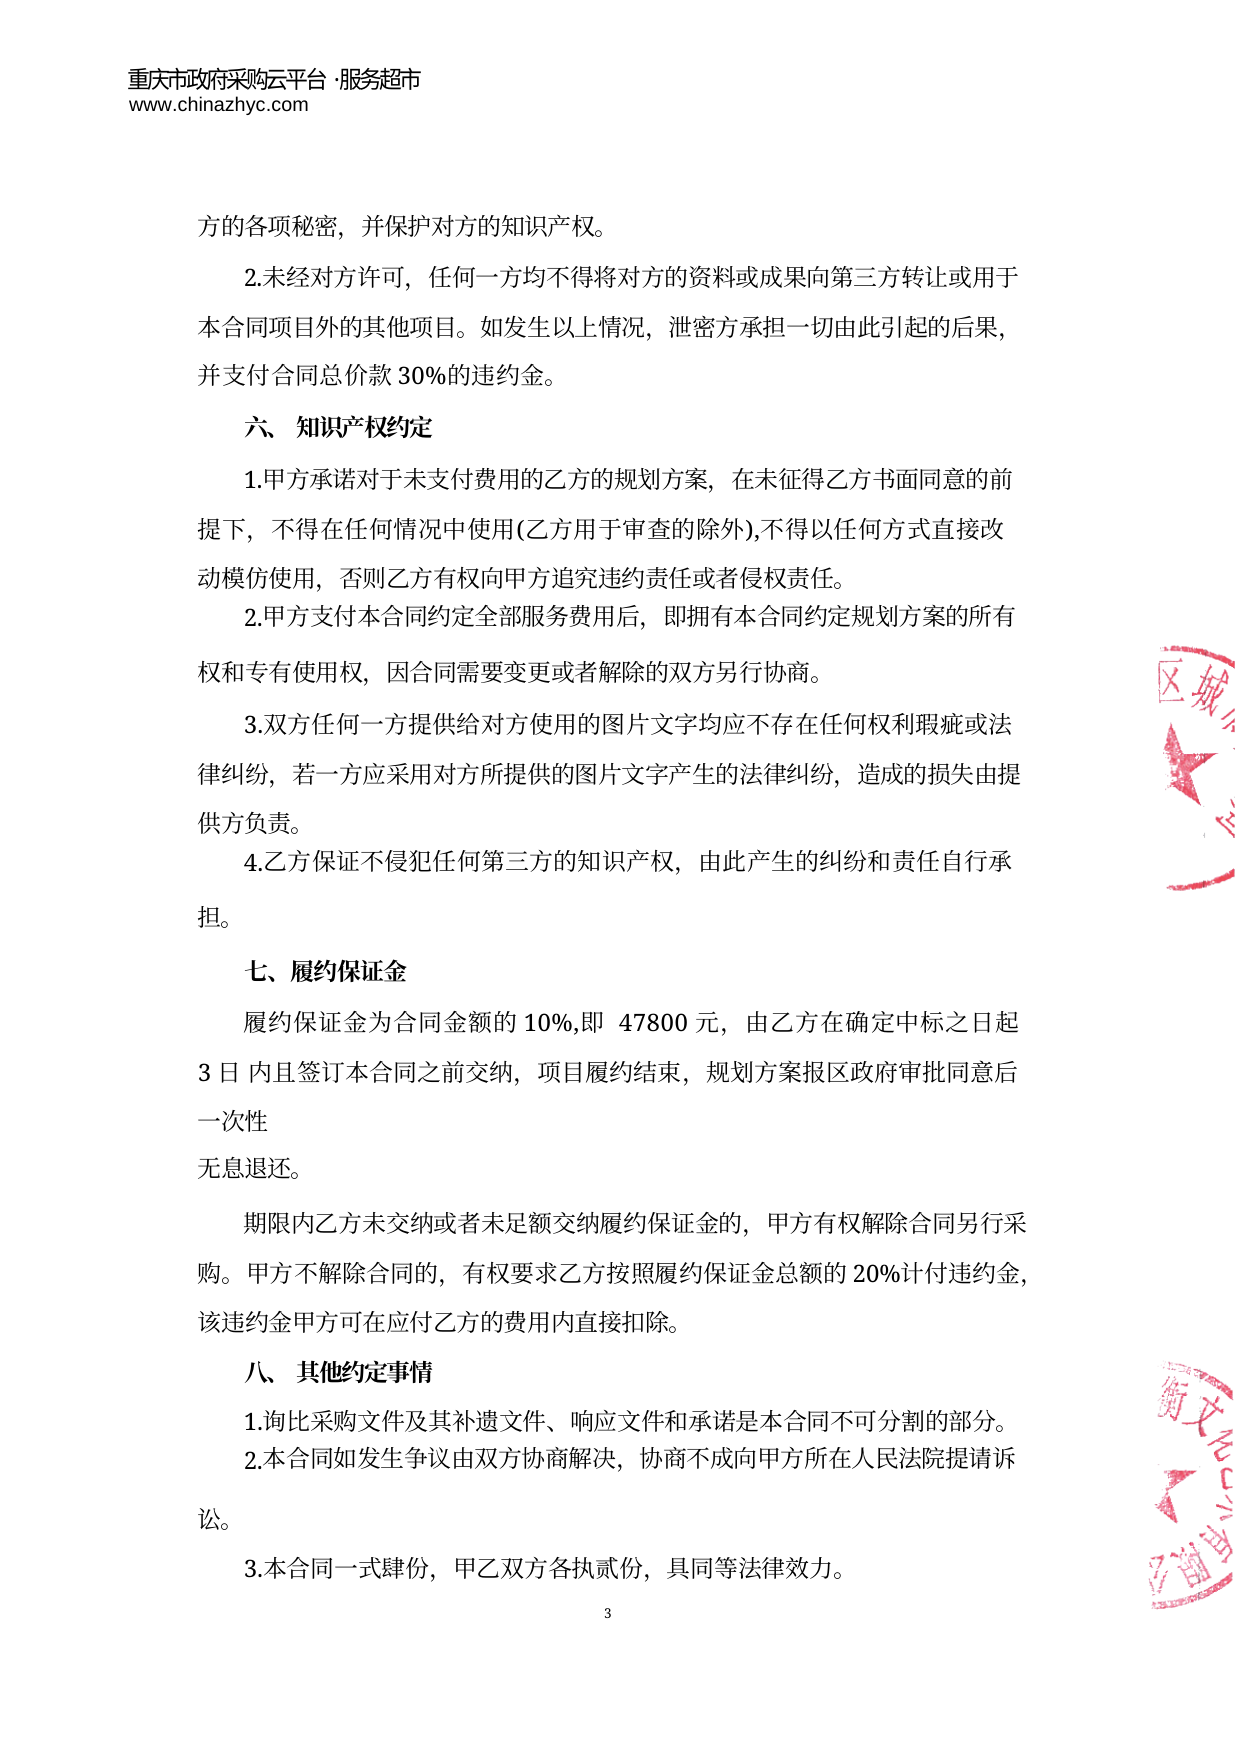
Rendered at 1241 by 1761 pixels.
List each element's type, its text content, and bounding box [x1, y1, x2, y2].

picture [1145, 1352, 1239, 1612]
text 权和专有使用权，因合同需要变更或者解除的双方另行协商。 [198, 657, 1153, 688]
text 八、 其他约定事情 [244, 1357, 1145, 1388]
text www.chinazhyc.com [129, 94, 1239, 118]
text 3.本合同一式肆份，甲乙双方各执贰份，具同等法律效力。 [244, 1552, 1145, 1583]
text 该违约金甲方可在应付乙方的费用内直接扣除。 [198, 1306, 1239, 1337]
text 无息退还。 [198, 1153, 1239, 1184]
text 方的各项秘密，并保护对方的知识产权。 [198, 211, 1239, 242]
text 供方负责。 [198, 807, 1153, 838]
text 讼。 [198, 1503, 1145, 1535]
text 并支付合同总价款30%的违约金。 [198, 360, 1239, 391]
text 2.本合同如发生争议由双方协商解决，协商不成向甲方所在人民法院提请诉 [244, 1455, 1145, 1503]
text 六、 知识产权约定 [244, 411, 1239, 443]
text 七、履约保证金 [244, 955, 1239, 987]
text 4.乙方保证不侵犯任何第三方的知识产权，由此产生的纠纷和责任自行承 [244, 856, 1239, 902]
text 担。 [198, 902, 1239, 933]
picture [1153, 637, 1239, 896]
text 重庆市政府采购云平台 ·服务超市 [127, 66, 1239, 94]
text 1.甲方承诺对于未支付费用的乙方的规划方案，在未征得乙方书面同意的前 提下，不得在任何情况中使用(乙方用于审查的除外),不得以任何方式直接改 [198, 460, 1019, 546]
text 动模仿使用，否则乙方有权向甲方追究违约责任或者侵权责任。 [198, 562, 1239, 593]
text 2.甲方支付本合同约定全部服务费用后，即拥有本合同约定规划方案的所有 [244, 611, 1239, 657]
text 期限内乙方未交纳或者未足额交纳履约保证金的，甲方有权解除合同另行采 购。甲方不解除合同的，有权要求乙方按照履约保证金总额的20%计付违约金， [198, 1204, 1028, 1290]
text 1.询比采购文件及其补遗文件、响应文件和承诺是本合同不可分割的部分。 [244, 1405, 1145, 1437]
text 2.未经对方许可，任何一方均不得将对方的资料或成果向第三方转让或用于 本合同项目外的其他项目。如发生以上情况，泄密方承担一切由此引起的后果， [198, 258, 1022, 343]
text 履约保证金为合同金额的10%,即 47800 元，由乙方在确定中标之日起3日 内且签订本合同之前交纳，项目履约结束，规划方案报区政府审批同意后一次性 [198, 1004, 1019, 1138]
text 3.双方任何一方提供给对方使用的图片文字均应不存在任何权利瑕疵或法 律纠纷，若一方应采用对方所提供的图片文字产生的法律纠纷，造成的损失由提 [198, 706, 1022, 791]
